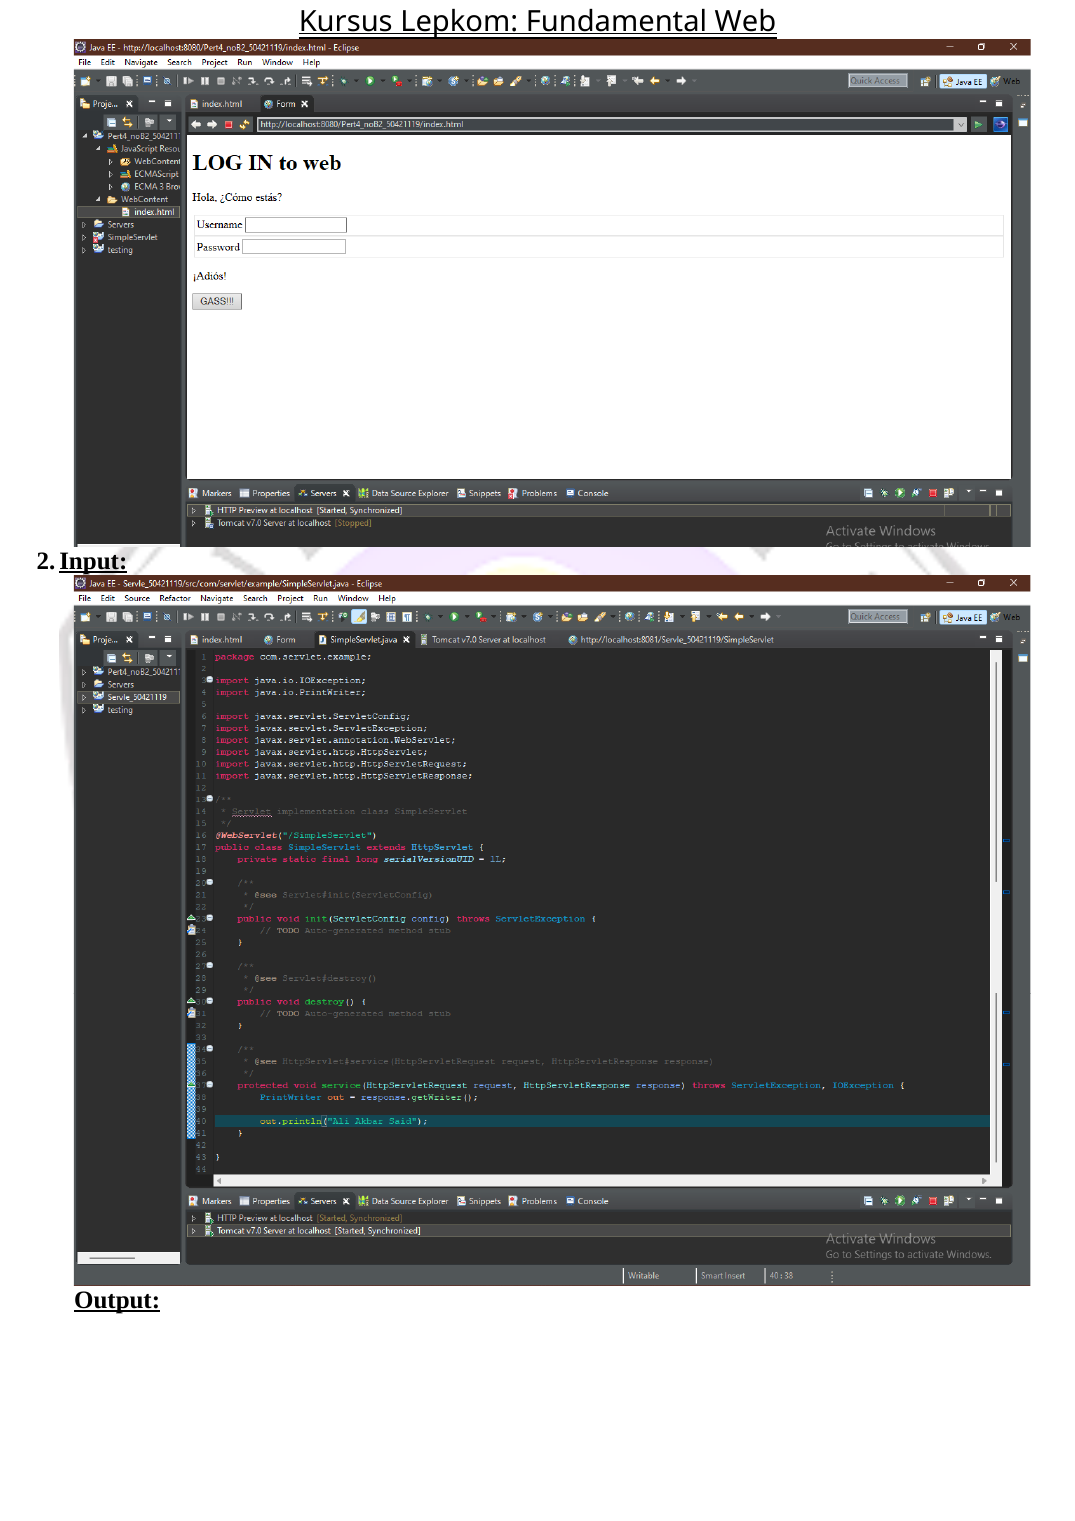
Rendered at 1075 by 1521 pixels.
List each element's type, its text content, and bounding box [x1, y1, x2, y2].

picture [73, 575, 1031, 1286]
picture [73, 39, 1031, 547]
text Output: [74, 1286, 1016, 1314]
list Input: [36, 546, 1016, 575]
